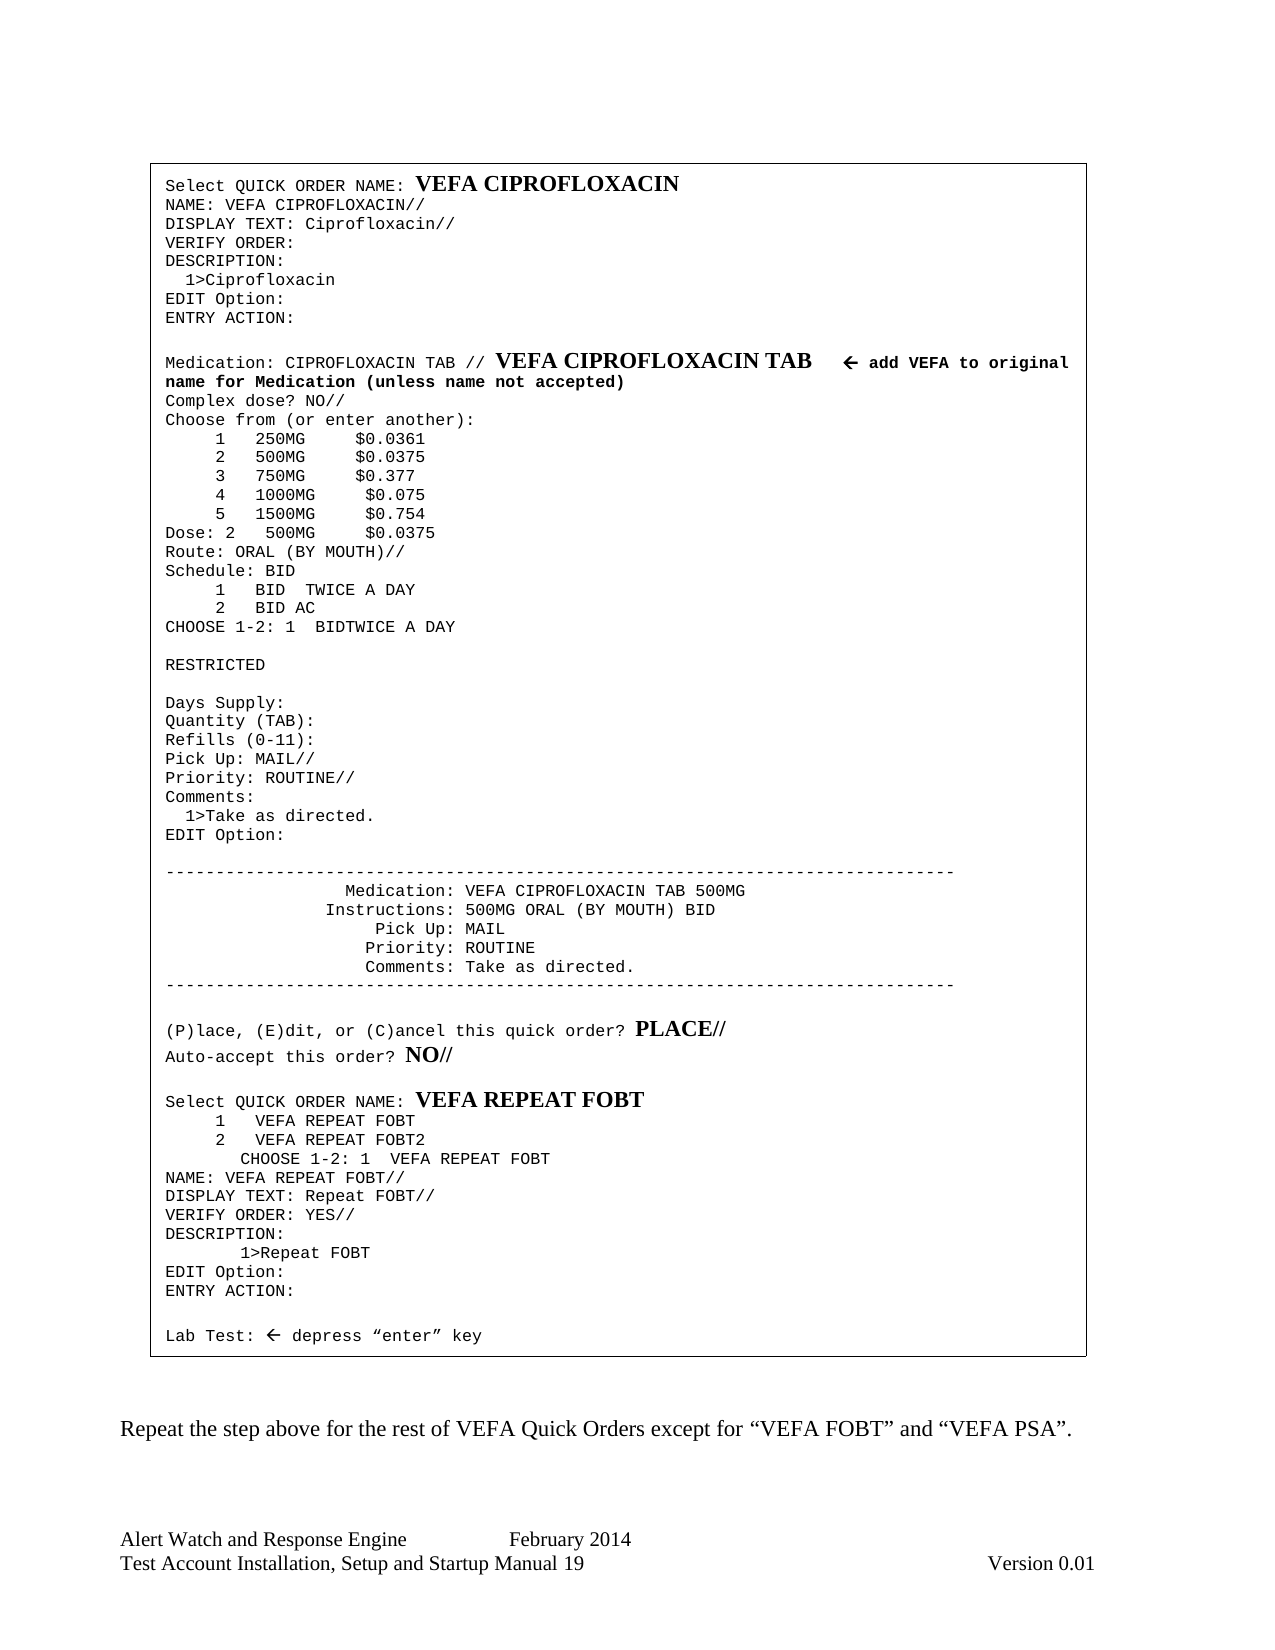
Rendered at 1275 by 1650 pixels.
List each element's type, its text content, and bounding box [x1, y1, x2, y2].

text Repeat the step above for the rest of VEFA Quick Orders except for “VEFA FOBT” and “VEFA PSA”. [120, 1415, 1097, 1441]
